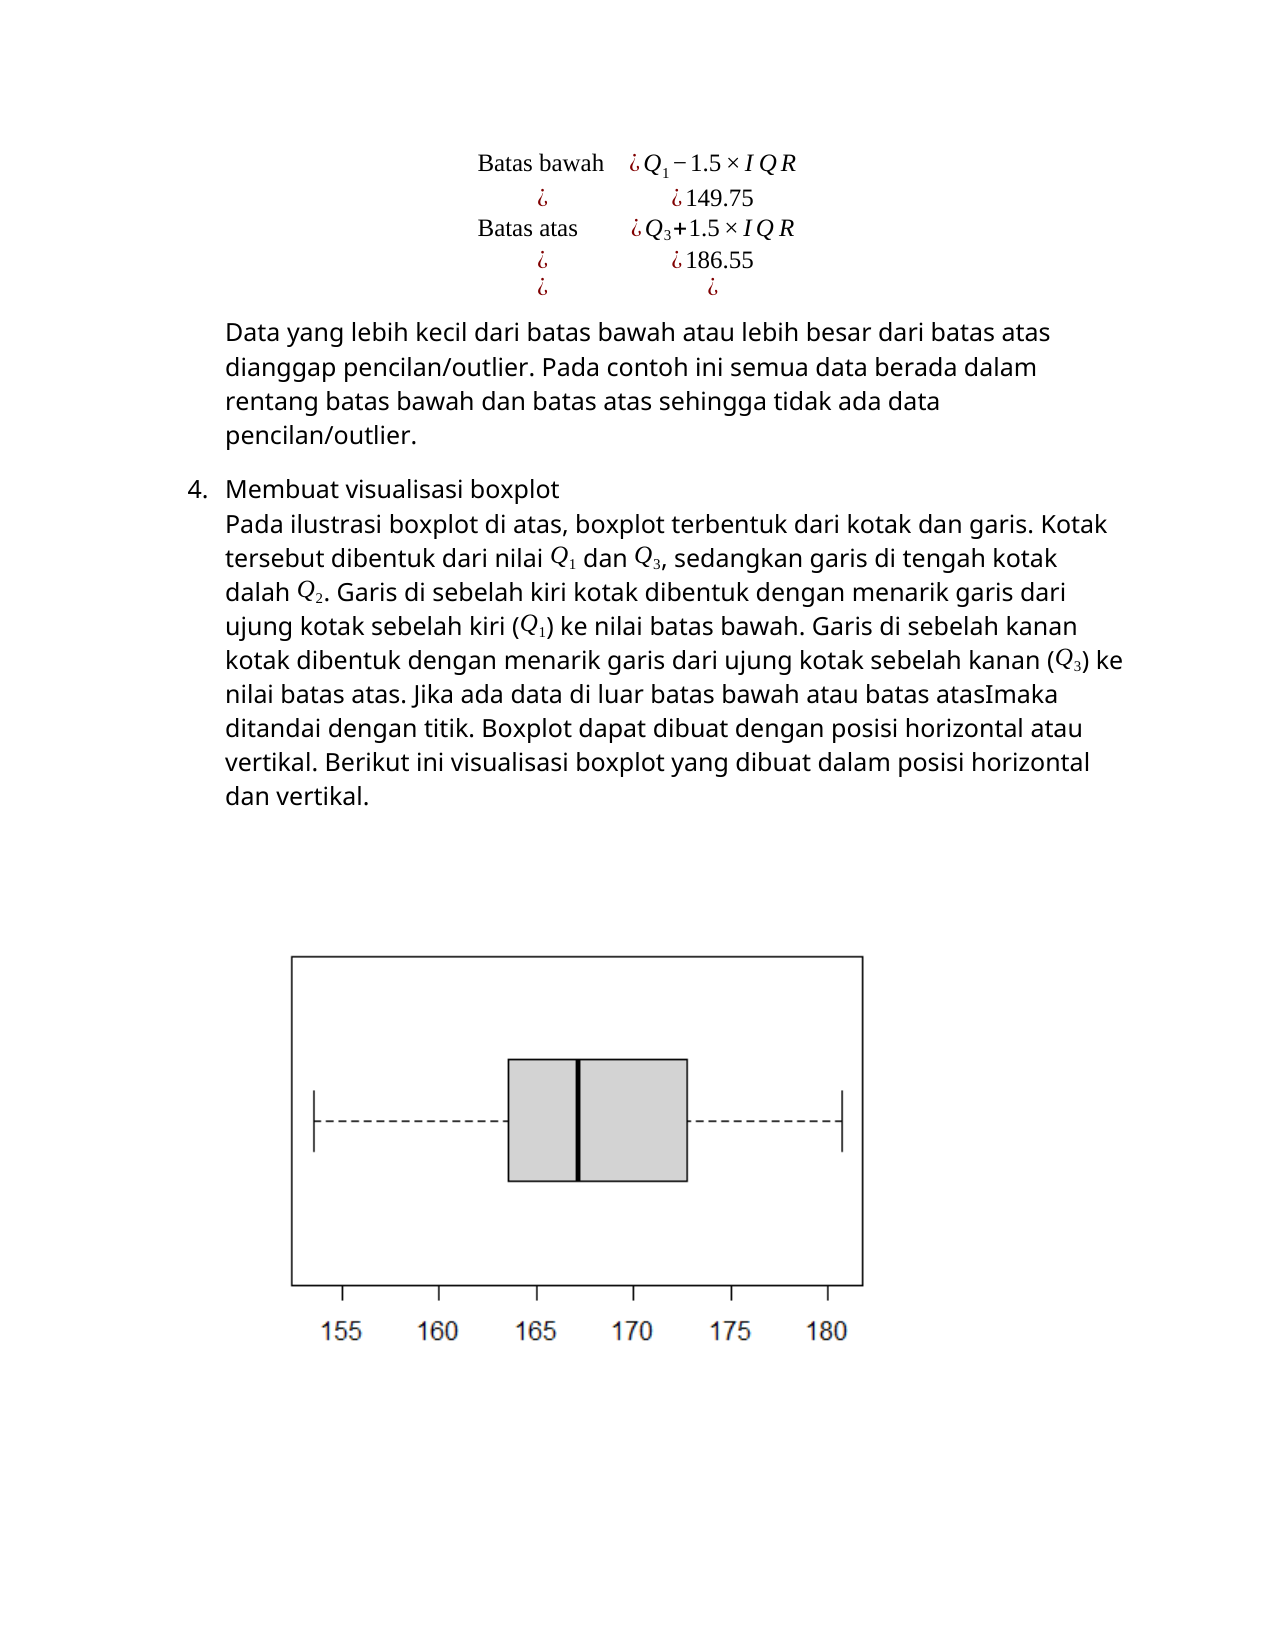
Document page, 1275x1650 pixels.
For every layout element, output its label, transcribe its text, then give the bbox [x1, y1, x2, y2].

list Data yang lebih kecil dari batas bawah atau lebih besar dari batas atas dianggap pencilan/outlier. Pada contoh ini semua data berada dalam rentang batas bawah dan batas atas sehingga tidak ada data pencilan/outlier. [187, 315, 1125, 451]
picture [168, 833, 927, 1440]
list Membuat visualisasi boxplot Pada ilustrasi boxplot di atas, boxplot terbentuk dari kotak dan garis. Kotak tersebut dibentuk dari nilai dan , sedangkan garis di tengah kotak dalah . Garis di sebelah kiri kotak dibentuk dengan menarik garis dari ujung kotak sebelah kiri () ke nilai batas bawah. Garis di sebelah kanan kotak dibentuk dengan menarik garis dari ujung kotak sebelah kanan () ke nilai batas atas. Jika ada data di luar batas bawah atau batas atasImaka ditandai dengan titik. Boxplot dapat dibuat dengan posisi horizontal atau vertikal. Berikut ini visualisasi boxplot yang dibuat dalam posisi horizontal dan vertikal. [187, 472, 1125, 813]
